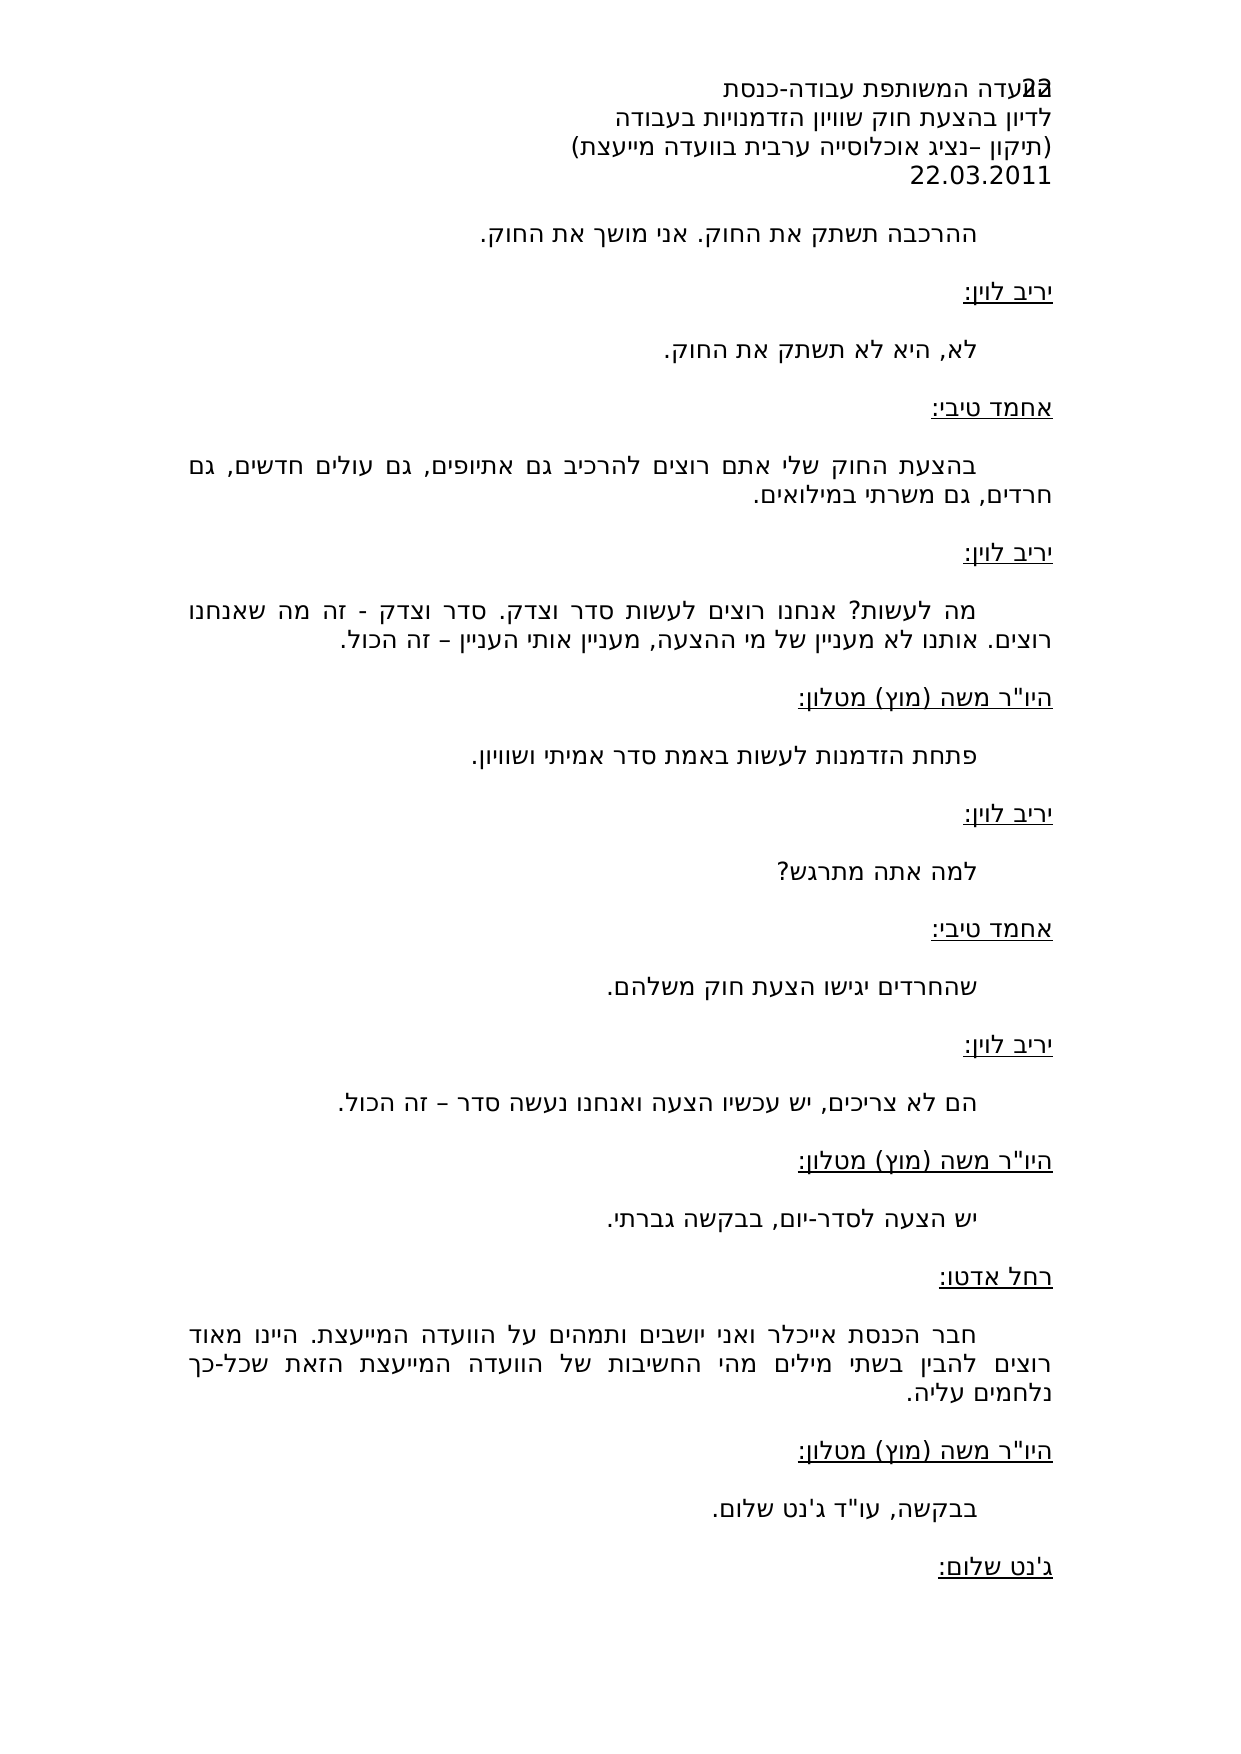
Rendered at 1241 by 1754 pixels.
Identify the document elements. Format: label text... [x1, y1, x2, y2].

text יריב לוין: [187, 799, 1053, 828]
text בהצעת החוק שלי אתם רוצים להרכיב גם אתיופים, גם עולים חדשים, גם חרדים, גם משרתי במילואים. [187, 451, 1053, 509]
text ג'נט שלום: [187, 1552, 1053, 1581]
text אחמד טיבי: [187, 914, 1053, 944]
text מה לעשות? אנחנו רוצים לעשות סדר וצדק. סדר וצדק - זה מה שאנחנו רוצים. אותנו לא מעניין של מי ההצעה, מעניין אותי העניין – זה הכול. [187, 596, 1053, 654]
text יריב לוין: [187, 538, 1053, 567]
text יש הצעה לסדר-יום, בבקשה גברתי. [187, 1204, 1053, 1233]
text חבר הכנסת אייכלר ואני יושבים ותמהים על הוועדה המייעצת. היינו מאוד רוצים להבין בשתי מילים מהי החשיבות של הוועדה המייעצת הזאת שכל-כך נלחמים עליה. [187, 1320, 1053, 1407]
text הם לא צריכים, יש עכשיו הצעה ואנחנו נעשה סדר – זה הכול. [187, 1088, 1053, 1117]
text היו"ר משה (מוץ) מטלון: [187, 1146, 1053, 1175]
text לא, היא לא תשתק את החוק. [187, 335, 1053, 364]
text יריב לוין: [187, 277, 1053, 306]
text שהחרדים יגישו הצעת חוק משלהם. [187, 972, 1053, 1002]
text היו"ר משה (מוץ) מטלון: [187, 1436, 1053, 1465]
text למה אתה מתרגש? [187, 857, 1053, 886]
text אחמד טיבי: [187, 393, 1053, 422]
text בבקשה, עו"ד ג'נט שלום. [187, 1494, 1053, 1523]
text היו"ר משה (מוץ) מטלון: [187, 683, 1053, 712]
text ההרכבה תשתק את החוק. אני מושך את החוק. [187, 219, 1053, 248]
text רחל אדטו: [187, 1262, 1053, 1291]
text יריב לוין: [187, 1030, 1053, 1059]
text פתחת הזדמנות לעשות באמת סדר אמיתי ושוויון. [187, 741, 1053, 770]
